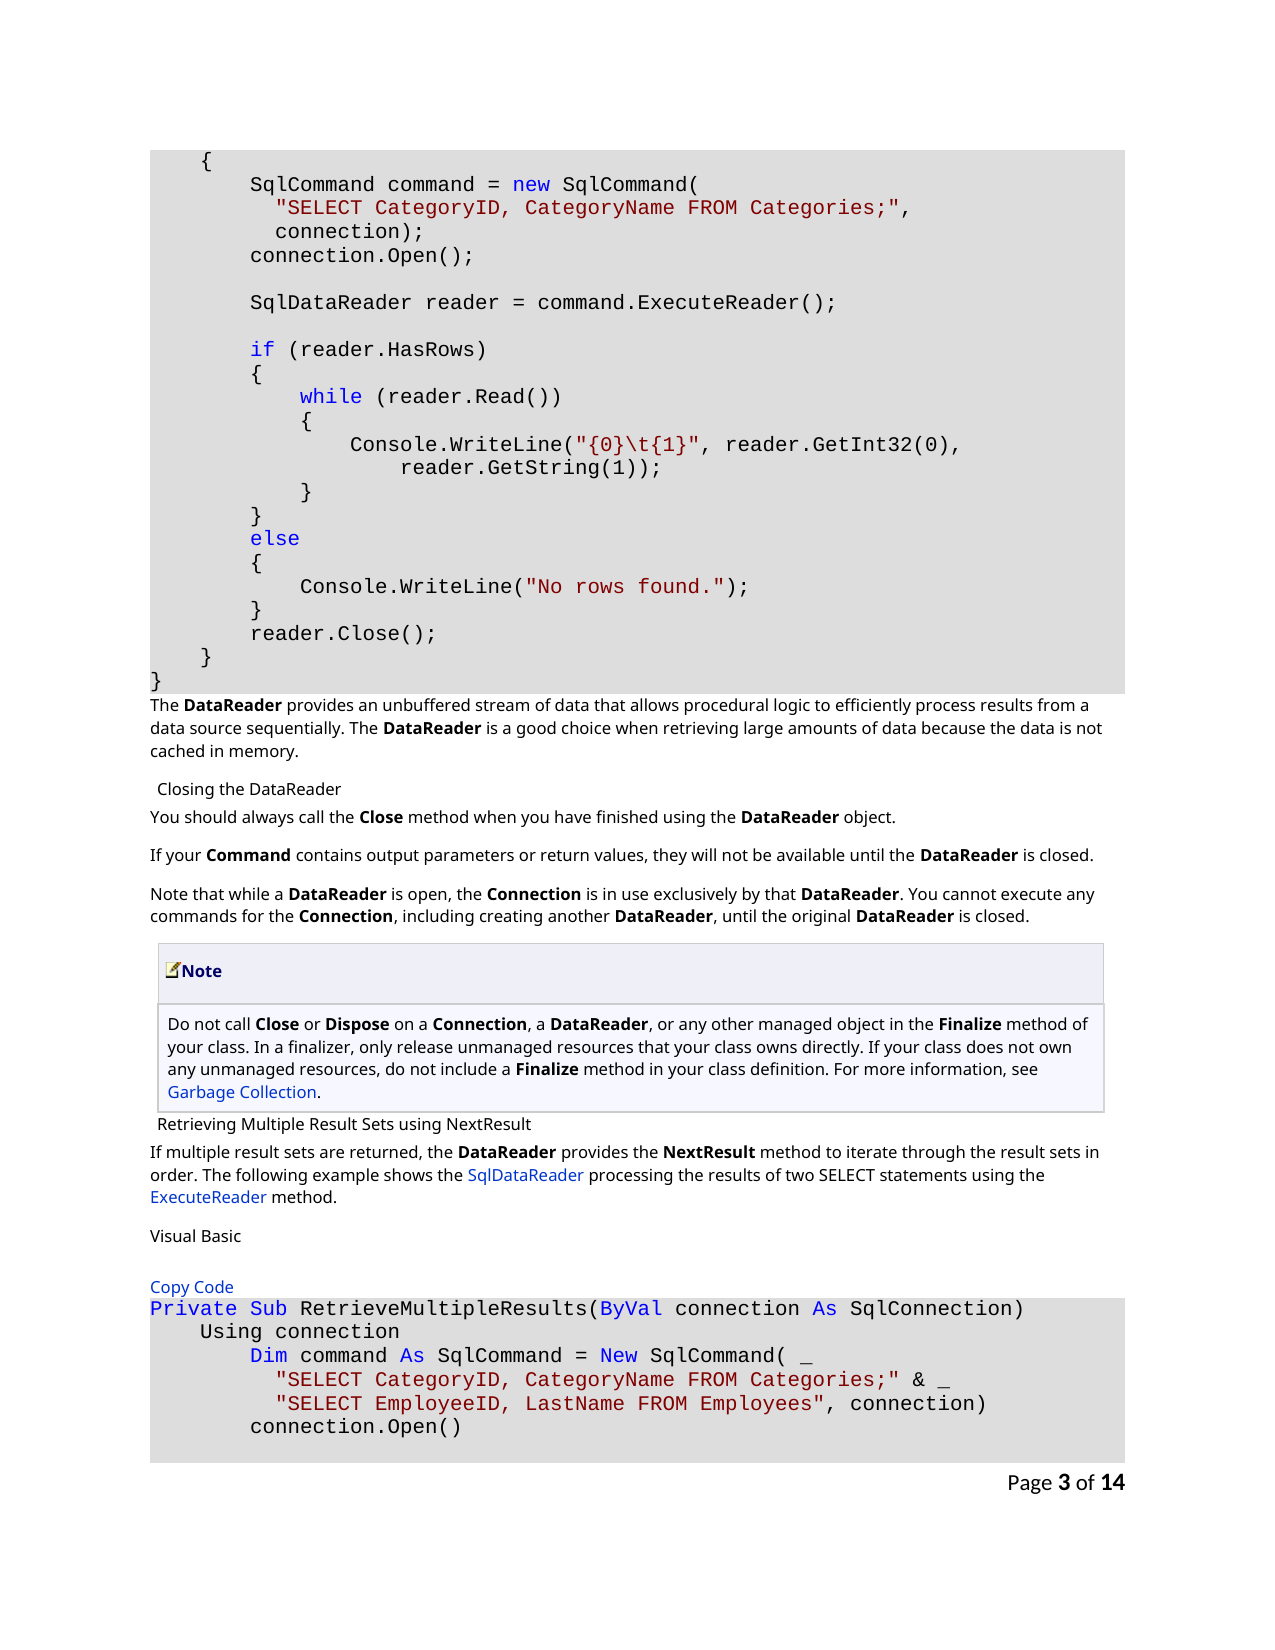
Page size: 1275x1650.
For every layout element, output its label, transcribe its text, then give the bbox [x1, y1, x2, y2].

text Closing the DataReader [150, 778, 1125, 806]
text Retrieving Multiple Result Sets using NextResult [150, 1113, 1125, 1141]
text If your Command contains output parameters or return values, they will not be available until the DataReader is closed. [150, 844, 1125, 867]
text { [150, 552, 1125, 576]
text reader.Close(); [150, 623, 1125, 647]
text connection); [150, 221, 1125, 244]
text The DataReader provides an unbuffered stream of data that allows procedural logic to efficiently process results from a data source sequentially. The DataReader is a good choice when retrieving large amounts of data because the data is not cached in memory. [150, 694, 1125, 762]
text } [150, 670, 1125, 694]
text } [150, 481, 1125, 505]
text { [150, 150, 1125, 174]
text Copy Code [150, 1275, 1125, 1298]
text while (reader.Read()) [150, 386, 1125, 410]
text SqlCommand command = new SqlCommand( [150, 174, 1125, 197]
table_header Note [159, 944, 1103, 1003]
picture [165, 962, 182, 978]
text Console.WriteLine("No rows found."); [150, 576, 1125, 599]
text } [150, 505, 1125, 528]
text Note that while a DataReader is open, the Connection is in use exclusively by that DataReader. You cannot execute any commands for the Connection, including creating another DataReader, until the original DataReader is closed. [150, 882, 1125, 928]
text "SELECT CategoryID, CategoryName FROM Categories;" & _ [150, 1369, 1125, 1392]
text else [150, 528, 1125, 552]
text Console.WriteLine("{0}\t{1}", reader.GetInt32(0), [150, 434, 1125, 457]
text Using connection [150, 1322, 1125, 1345]
text { [150, 410, 1125, 434]
text if (reader.HasRows) [150, 339, 1125, 363]
text Visual Basic [150, 1224, 1125, 1247]
text } [150, 647, 1125, 670]
text Private Sub RetrieveMultipleResults(ByVal connection As SqlConnection) [150, 1298, 1125, 1322]
text connection.Open() [150, 1416, 1125, 1440]
text reader.GetString(1)); [150, 457, 1125, 481]
text { [150, 363, 1125, 386]
text Dim command As SqlCommand = New SqlCommand( _ [150, 1345, 1125, 1369]
text You should always call the Close method when you have finished using the DataReader object. [150, 806, 1125, 828]
text connection.Open(); [150, 244, 1125, 268]
text If multiple result sets are returned, the DataReader provides the NextResult method to iterate through the result sets in order. The following example shows the SqlDataReader processing the results of two SELECT statements using the ExecuteReader method. [150, 1141, 1125, 1209]
text "SELECT EmployeeID, LastName FROM Employees", connection) [150, 1392, 1125, 1416]
table_cell Do not call Close or Dispose on a Connection, a DataReader, or any other managed object in the Finalize method of your class. In a finalizer, only release unmanaged resources that your class owns directly. If your class does not own any unmanaged resources, do not include a Finalize method in your class definition. For more information, see Garbage Collection. [159, 1005, 1103, 1111]
text SqlDataReader reader = command.ExecuteReader(); [150, 292, 1125, 316]
text "SELECT CategoryID, CategoryName FROM Categories;", [150, 197, 1125, 221]
text } [150, 599, 1125, 623]
